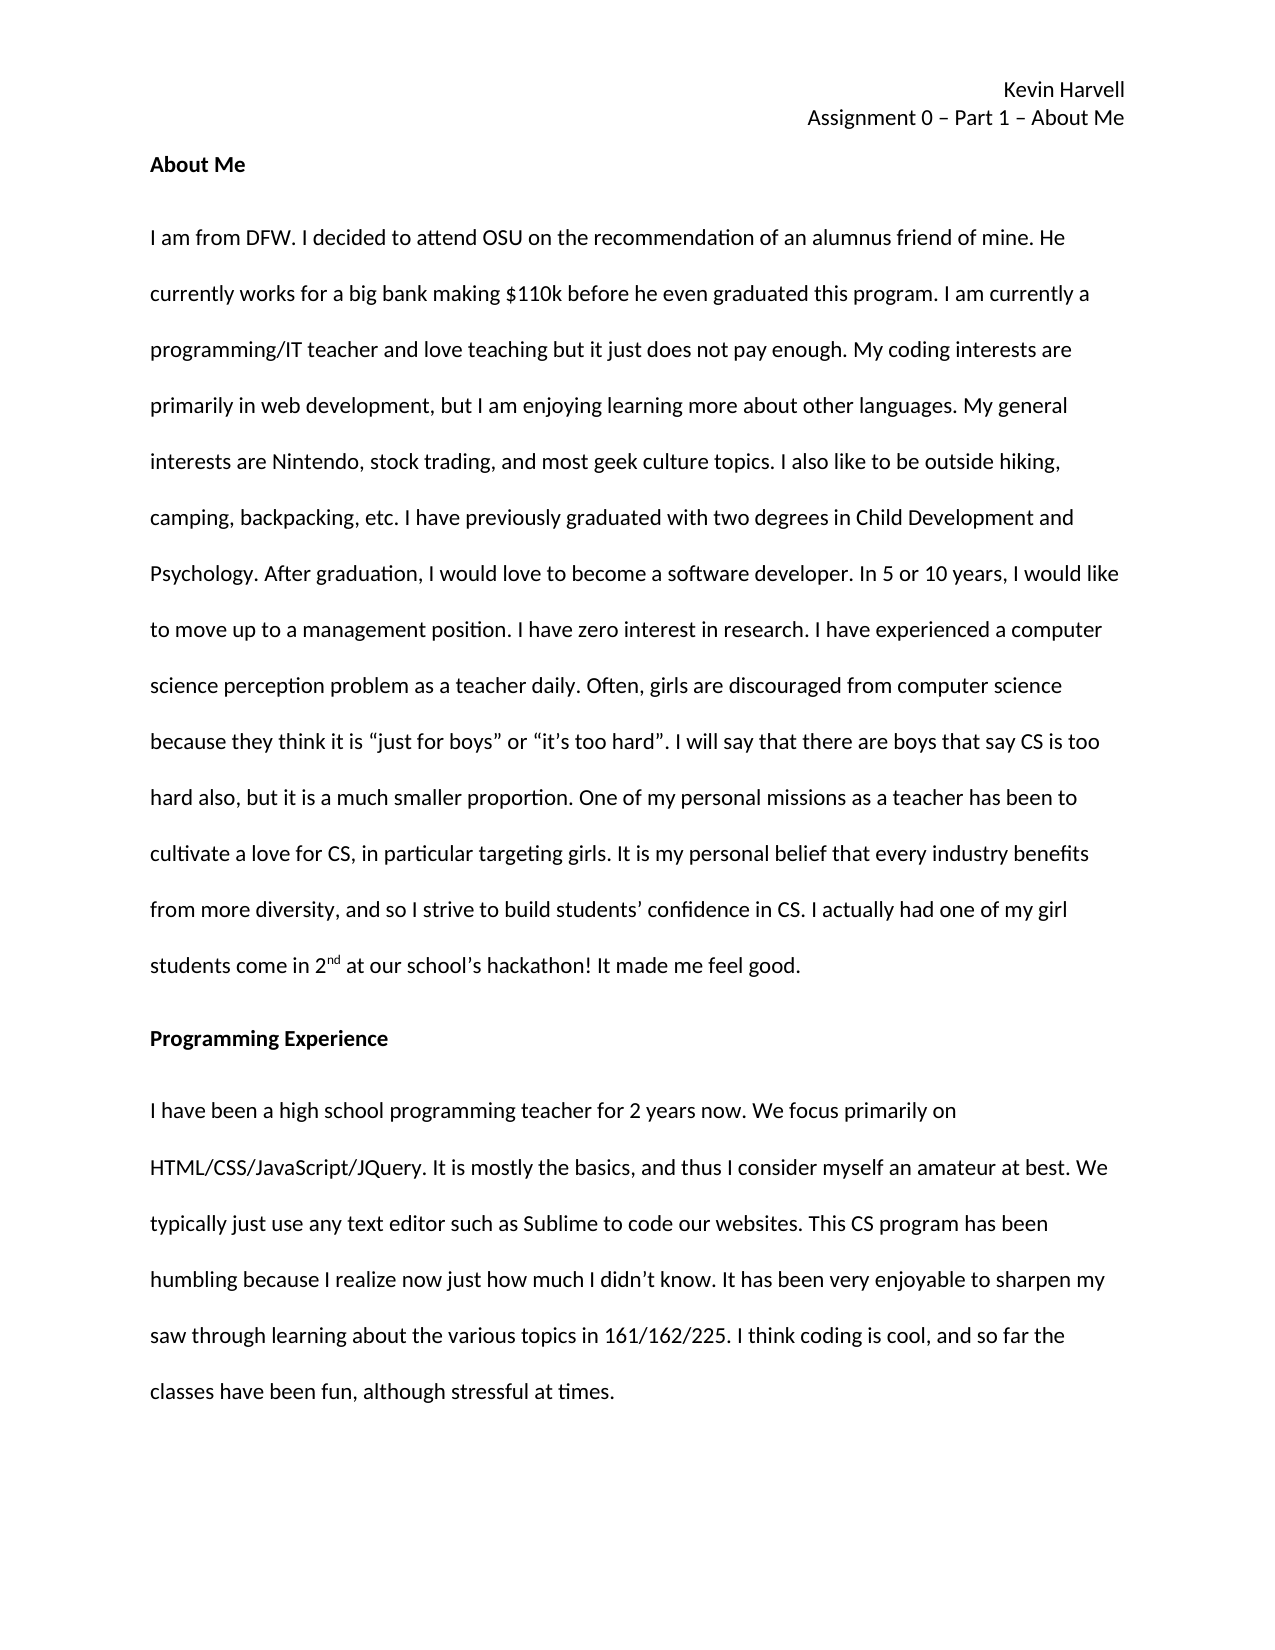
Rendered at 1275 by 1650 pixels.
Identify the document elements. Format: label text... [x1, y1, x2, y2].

text I am from DFW. I decided to attend OSU on the recommendation of an alumnus friend of mine. He currently works for a big bank making $110k before he even graduated this program. I am currently a programming/IT teacher and love teaching but it just does not pay enough. My coding interests are primarily in web development, but I am enjoying learning more about other languages. My general interests are Nintendo, stock trading, and most geek culture topics. I also like to be outside hiking, camping, backpacking, etc. I have previously graduated with two degrees in Child Development and Psychology. After graduation, I would love to become a software developer. In 5 or 10 years, I would like to move up to a management position. I have zero interest in research. I have experienced a computer science perception problem as a teacher daily. Often, girls are discouraged from computer science because they think it is “just for boys” or “it’s too hard”. I will say that there are boys that say CS is too hard also, but it is a much smaller proportion. One of my personal missions as a teacher has been to cultivate a love for CS, in particular targeting girls. It is my personal belief that every industry benefits from more diversity, and so I strive to build students’ confidence in CS. I actually had one of my girl students come in 2nd at our school’s hackathon! It made me feel good. [150, 223, 1125, 979]
text I have been a high school programming teacher for 2 years now. We focus primarily on HTML/CSS/JavaScript/JQuery. It is mostly the basics, and thus I consider myself an amateur at best. We typically just use any text editor such as Sublime to code our websites. This CS program has been humbling because I realize now just how much I didn’t know. It has been very enjoyable to sharpen my saw through learning about the various topics in 161/162/225. I think coding is cool, and so far the classes have been fun, although stressful at times. [150, 1097, 1125, 1405]
text About Me [150, 150, 1125, 178]
text Programming Experience [150, 1024, 1125, 1052]
